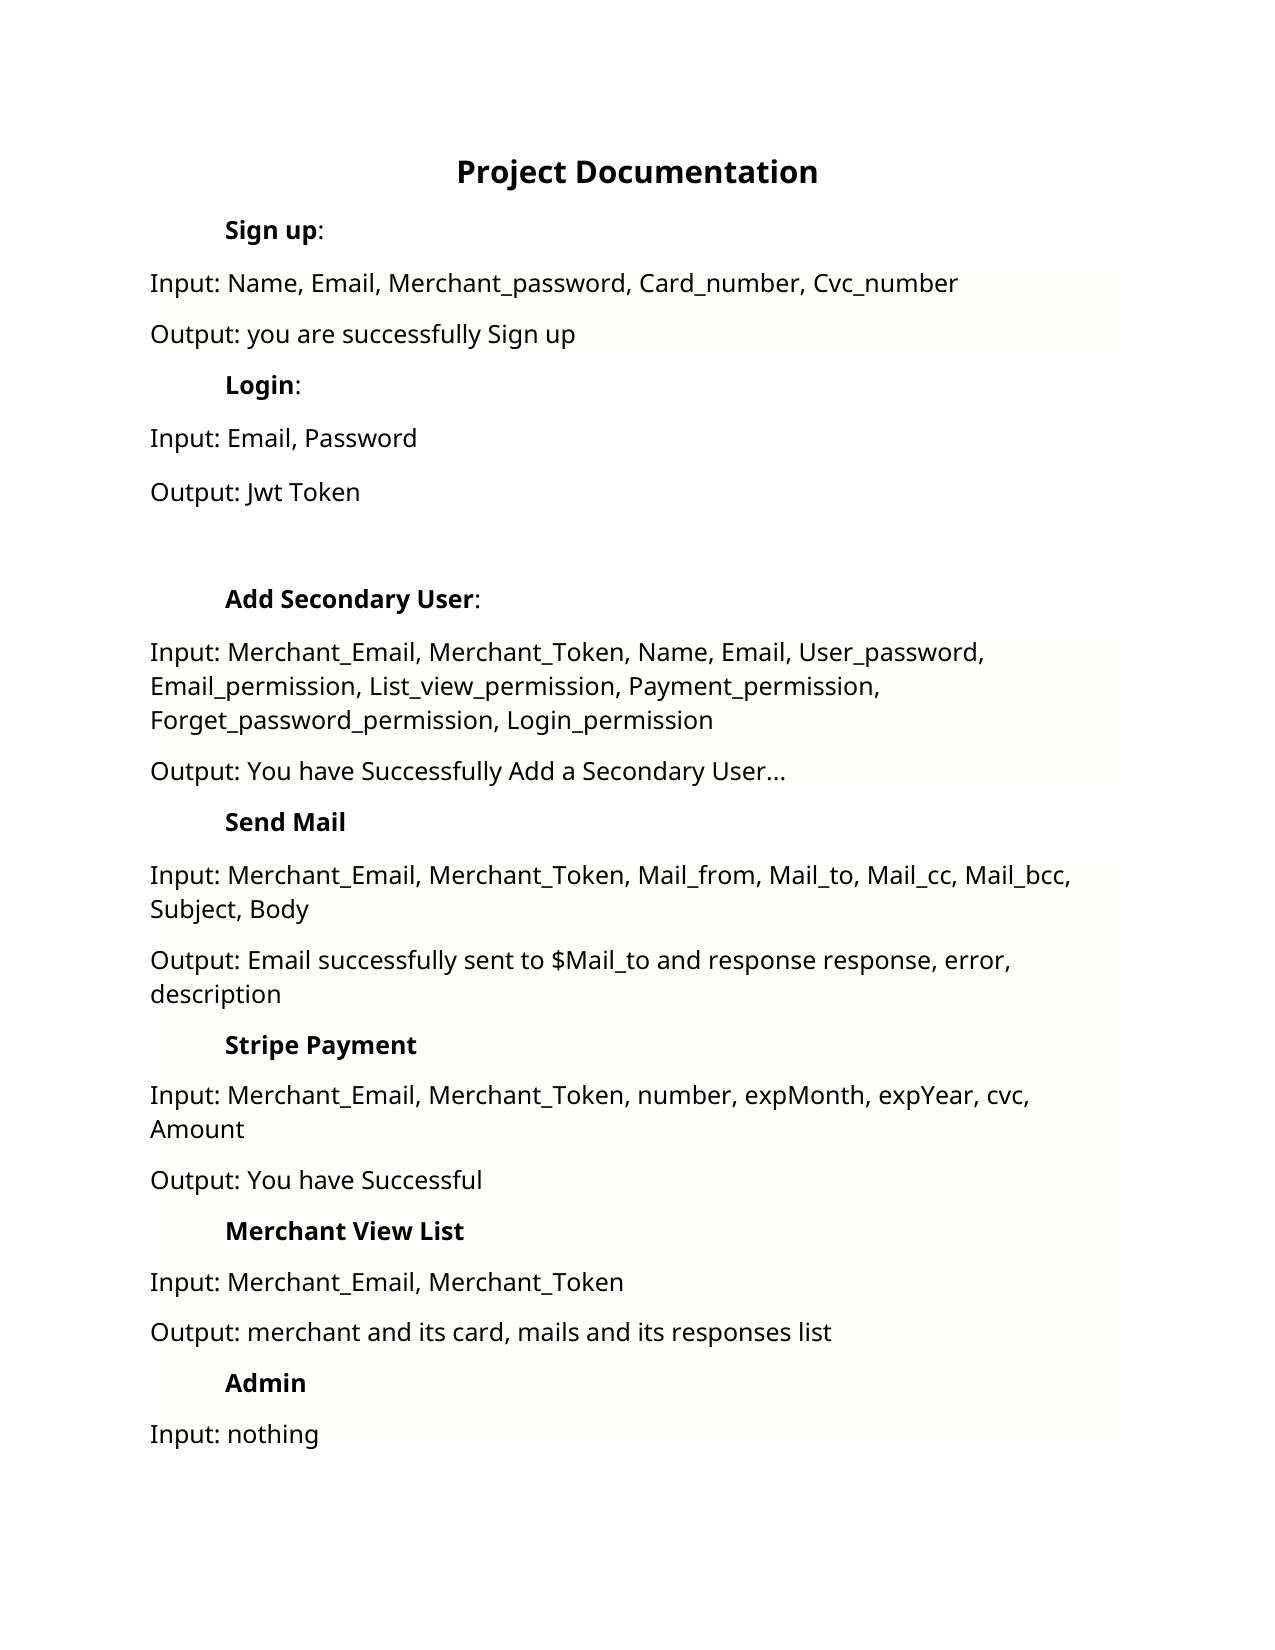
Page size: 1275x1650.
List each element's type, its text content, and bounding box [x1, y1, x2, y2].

text Input: Merchant_Email, Merchant_Token [150, 1264, 1125, 1298]
text Output: Email successfully sent to $Mail_to and response response, error, description [150, 942, 1125, 1011]
text Admin [150, 1366, 1125, 1400]
text Output: You have Successful [150, 1163, 1125, 1197]
text Input: Name, Email, Merchant_password, Card_number, Cvc_number [150, 266, 1125, 300]
text Input: Merchant_Email, Merchant_Token, Mail_from, Mail_to, Mail_cc, Mail_bcc, Subject, Body [150, 858, 1125, 926]
text Output: Jwt Token [150, 474, 1125, 508]
text Input: Merchant_Email, Merchant_Token, number, expMonth, expYear, cvc, Amount [150, 1078, 1125, 1146]
text Send Mail [150, 804, 1125, 838]
text Output: merchant and its card, mails and its responses list [150, 1315, 1125, 1349]
text Sign up: [150, 213, 1125, 247]
text Stripe Payment [150, 1027, 1125, 1061]
text Add Secondary User: [150, 581, 1125, 615]
text Input: Merchant_Email, Merchant_Token, Name, Email, User_password, Email_permission, List_view_permission, Payment_permission, Forget_password_permission, Login_permission [150, 635, 1125, 737]
text Login: [150, 367, 1125, 402]
text Project Documentation [150, 150, 1125, 193]
text Input: Email, Password [150, 421, 1125, 455]
text Output: You have Successfully Add a Secondary User... [150, 753, 1125, 788]
text Merchant View List [150, 1213, 1125, 1248]
text Output: you are successfully Sign up [150, 317, 1125, 351]
text Input: nothing [150, 1416, 1125, 1451]
